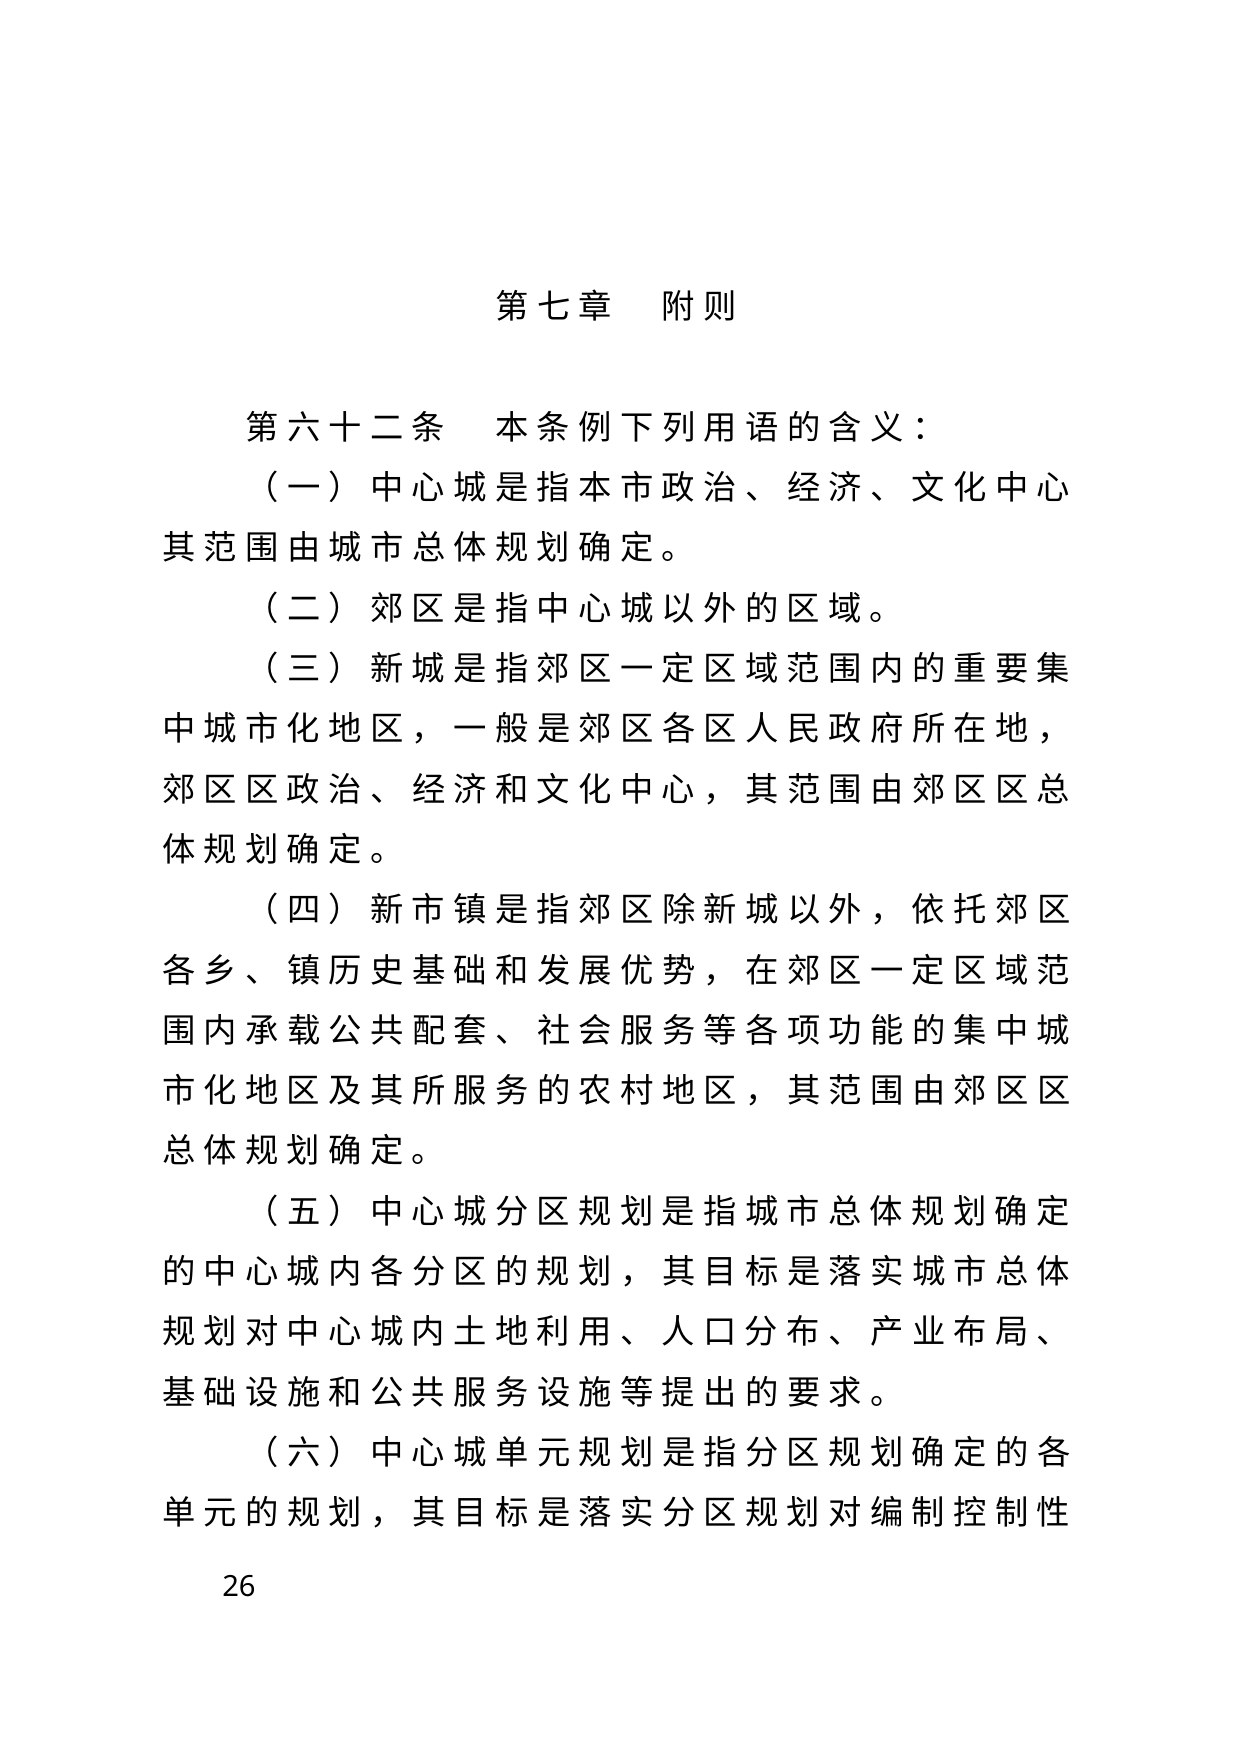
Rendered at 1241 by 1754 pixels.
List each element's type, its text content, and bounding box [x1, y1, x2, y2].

text （五）中心城分区规划是指城市总体规划确定的中心城内各分区的规划，其目标是落实城市总体规划对中心城内土地利用、人口分布、产业布局、基础设施和公共服务设施等提出的要求。 [162, 1178, 1078, 1420]
text （二）郊区是指中心城以外的区域。 [162, 575, 1078, 636]
text 第七章 附则 [162, 274, 1078, 334]
text 第六十二条 本条例下列用语的含义： [162, 394, 1078, 455]
text （四）新市镇是指郊区除新城以外，依托郊区各乡、镇历史基础和发展优势，在郊区一定区域范围内承载公共配套、社会服务等各项功能的集中城市化地区及其所服务的农村地区，其范围由郊区区总体规划确定。 [162, 877, 1078, 1178]
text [162, 1420, 1078, 1540]
text （三）新城是指郊区一定区域范围内的重要集中城市化地区，一般是郊区各区人民政府所在地，郊区区政治、经济和文化中心，其范围由郊区区总体规划确定。 [162, 636, 1078, 877]
text （一）中心城是指本市政治、经济、文化中心，其范围由城市总体规划确定。 [162, 455, 1078, 575]
